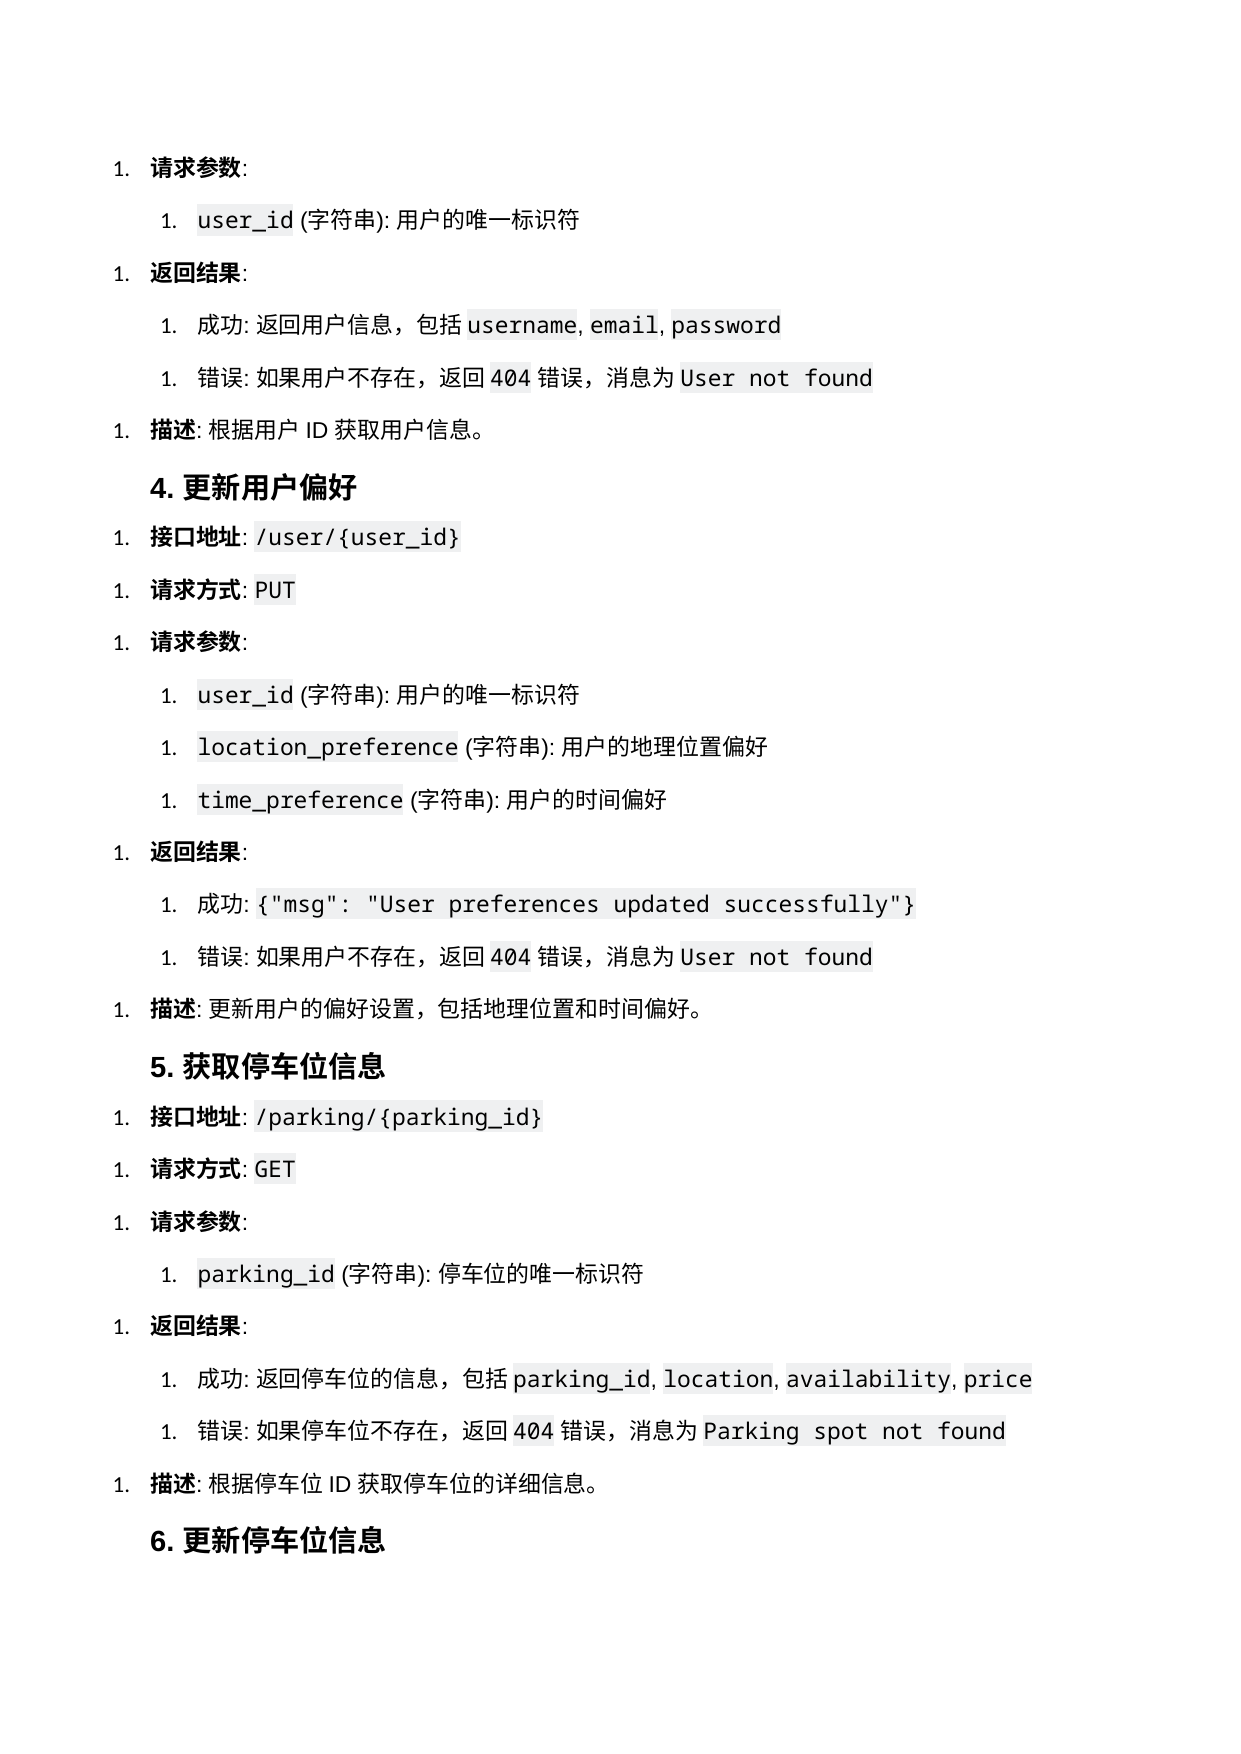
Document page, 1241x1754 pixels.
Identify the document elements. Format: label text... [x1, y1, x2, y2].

list 成功: 返回用户信息，包括 username, email, password [160, 307, 1090, 340]
list 描述: 根据停车位 ID 获取停车位的详细信息。 [112, 1465, 1090, 1499]
list 请求参数: [112, 150, 1090, 183]
list 返回结果: [112, 255, 1090, 288]
list time_preference (字符串): 用户的时间偏好 [160, 781, 1090, 815]
list parking_id (字符串): 停车位的唯一标识符 [160, 1256, 1090, 1289]
list 成功: 返回停车位的信息，包括 parking_id, location, availability, price [160, 1360, 1090, 1394]
list 错误: 如果用户不存在，返回 404 错误，消息为 User not found [160, 359, 1090, 393]
list 接口地址: /user/{user_id} [112, 519, 1090, 552]
list user_id (字符串): 用户的唯一标识符 [160, 202, 1090, 236]
list 错误: 如果用户不存在，返回 404 错误，消息为 User not found [160, 939, 1090, 972]
list 请求方式: GET [112, 1151, 1090, 1184]
list 错误: 如果停车位不存在，返回 404 错误，消息为 Parking spot not found [160, 1413, 1090, 1446]
list location_preference (字符串): 用户的地理位置偏好 [160, 729, 1090, 762]
list 接口地址: /parking/{parking_id} [112, 1098, 1090, 1132]
list 返回结果: [112, 1308, 1090, 1341]
list 返回结果: [112, 834, 1090, 867]
list user_id (字符串): 用户的唯一标识符 [160, 676, 1090, 710]
list 描述: 根据用户 ID 获取用户信息。 [112, 412, 1090, 445]
list 成功: {"msg": "User preferences updated successfully"} [160, 886, 1090, 919]
list 描述: 更新用户的偏好设置，包括地理位置和时间偏好。 [112, 991, 1090, 1024]
list 请求方式: PUT [112, 572, 1090, 605]
list 请求参数: [112, 624, 1090, 657]
list 请求参数: [112, 1203, 1090, 1237]
